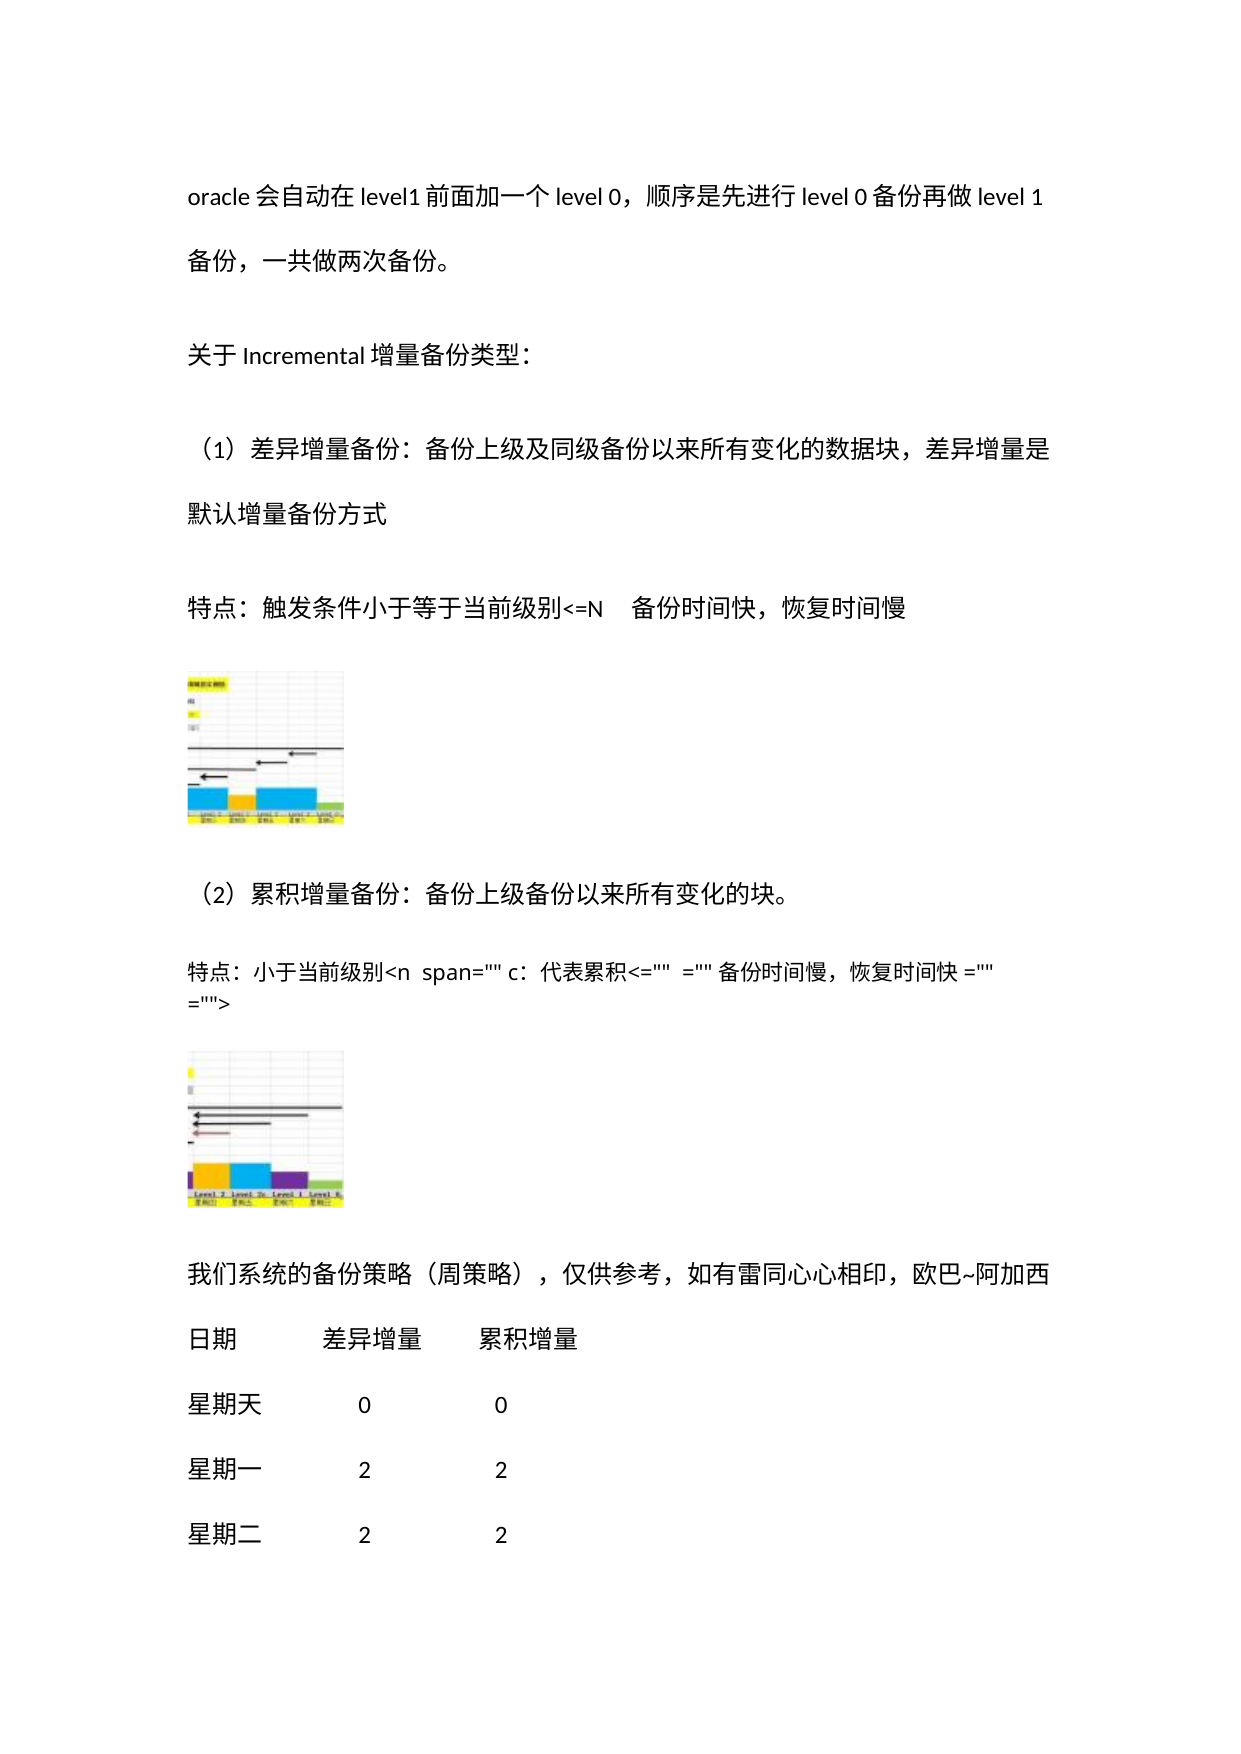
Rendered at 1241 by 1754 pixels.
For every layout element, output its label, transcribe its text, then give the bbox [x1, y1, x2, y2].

text （2）累积增量备份：备份上级备份以来所有变化的块。 [187, 860, 1053, 925]
picture [187, 1051, 344, 1208]
text 特点：触发条件小于等于当前级别<=N 备份时间快，恢复时间慢 [187, 574, 1053, 639]
text 关于Incremental增量备份类型： [187, 321, 1053, 386]
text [187, 1240, 1053, 1565]
text 特点：小于当前级别<n span="" c：代表累积<="" ="" 备份时间慢，恢复时间快 ="" =""> [187, 954, 1053, 1019]
text （1）差异增量备份：备份上级及同级备份以来所有变化的数据块，差异增量是默认增量备份方式 [187, 415, 1053, 545]
picture [187, 671, 344, 828]
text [187, 162, 1053, 292]
